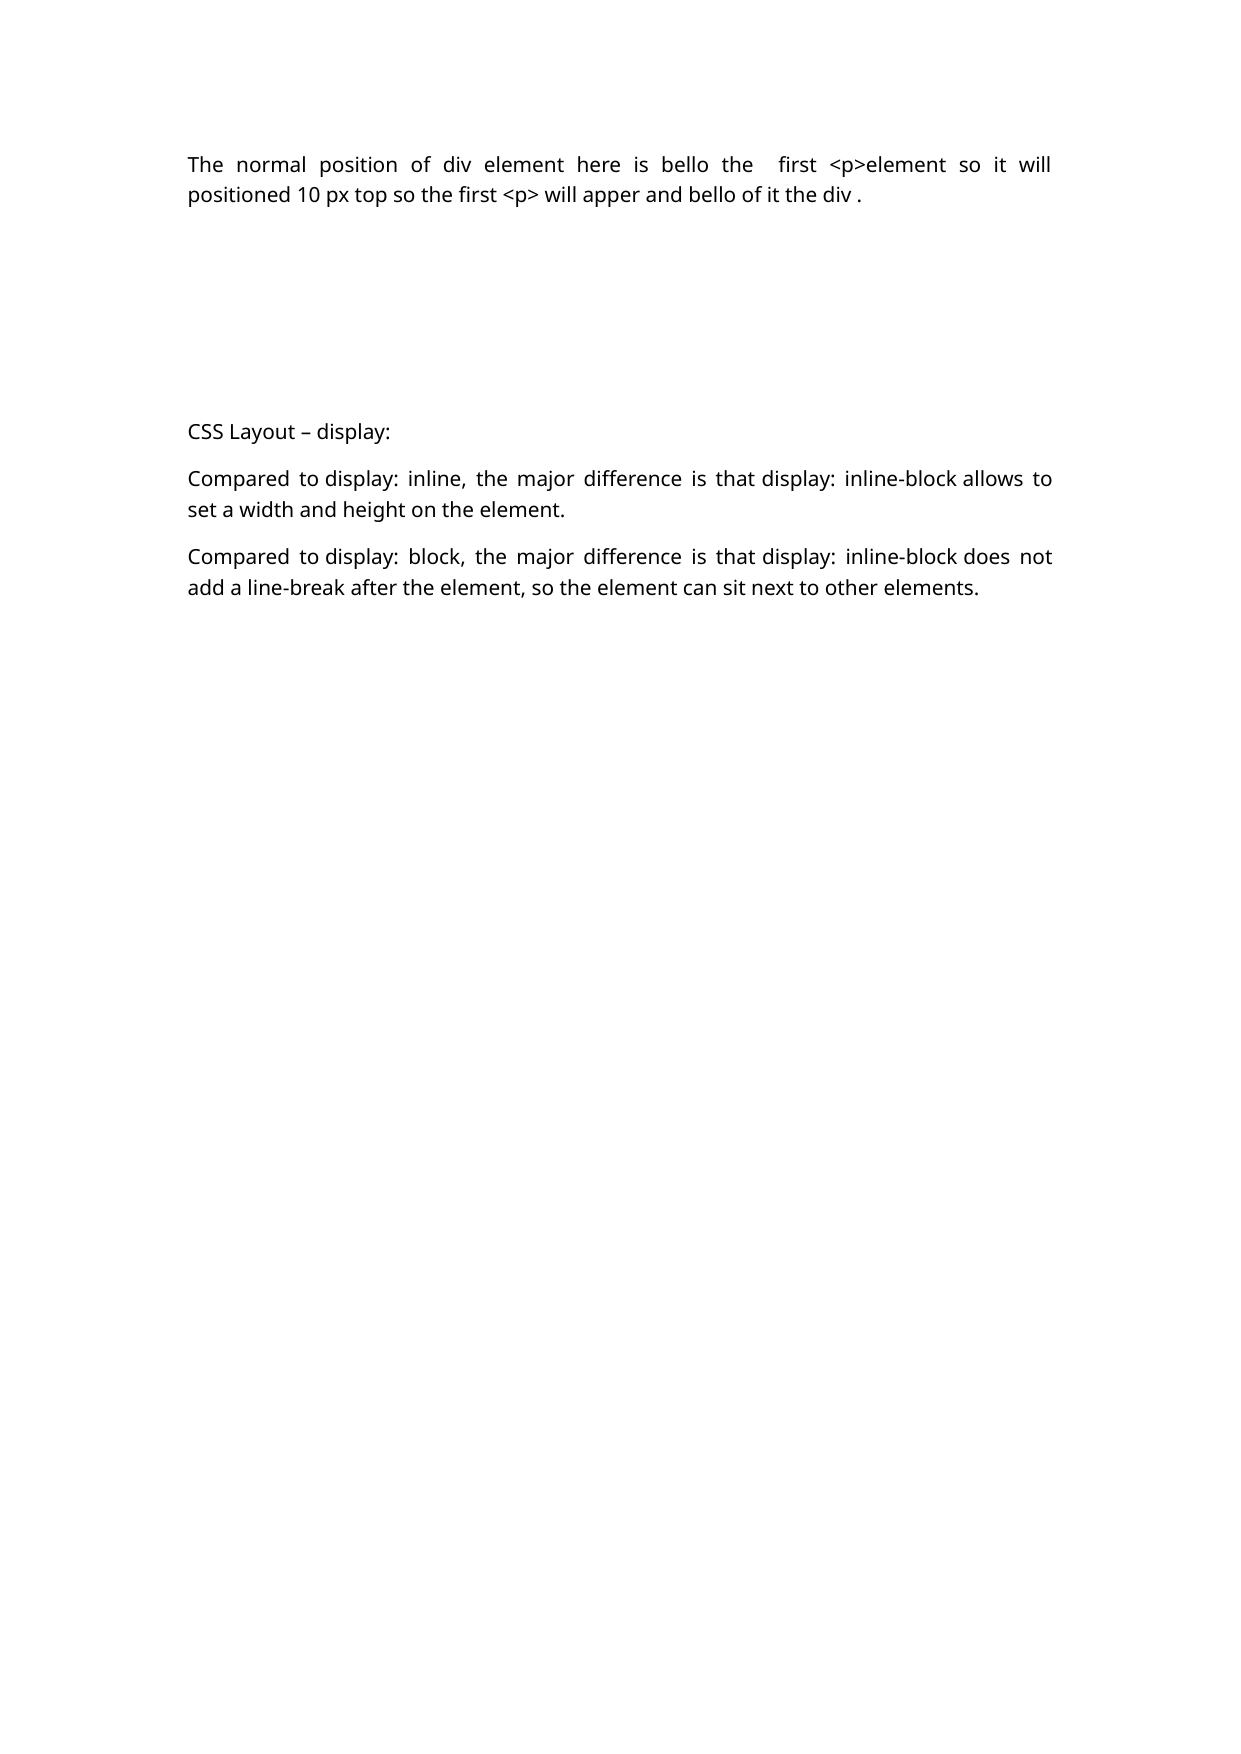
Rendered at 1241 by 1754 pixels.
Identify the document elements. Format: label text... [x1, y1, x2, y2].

text CSS Layout – display: [187, 417, 1053, 446]
text Compared to display: block, the major difference is that display: inline-block does not add a line-break after the element, so the element can sit next to other elements. [187, 542, 1053, 601]
text The normal position of div element here is bello the first <p>element so it will positioned 10 px top so the first <p> will apper and bello of it the div . [187, 150, 1053, 209]
text Compared to display: inline, the major difference is that display: inline-block allows to set a width and height on the element. [187, 464, 1053, 523]
